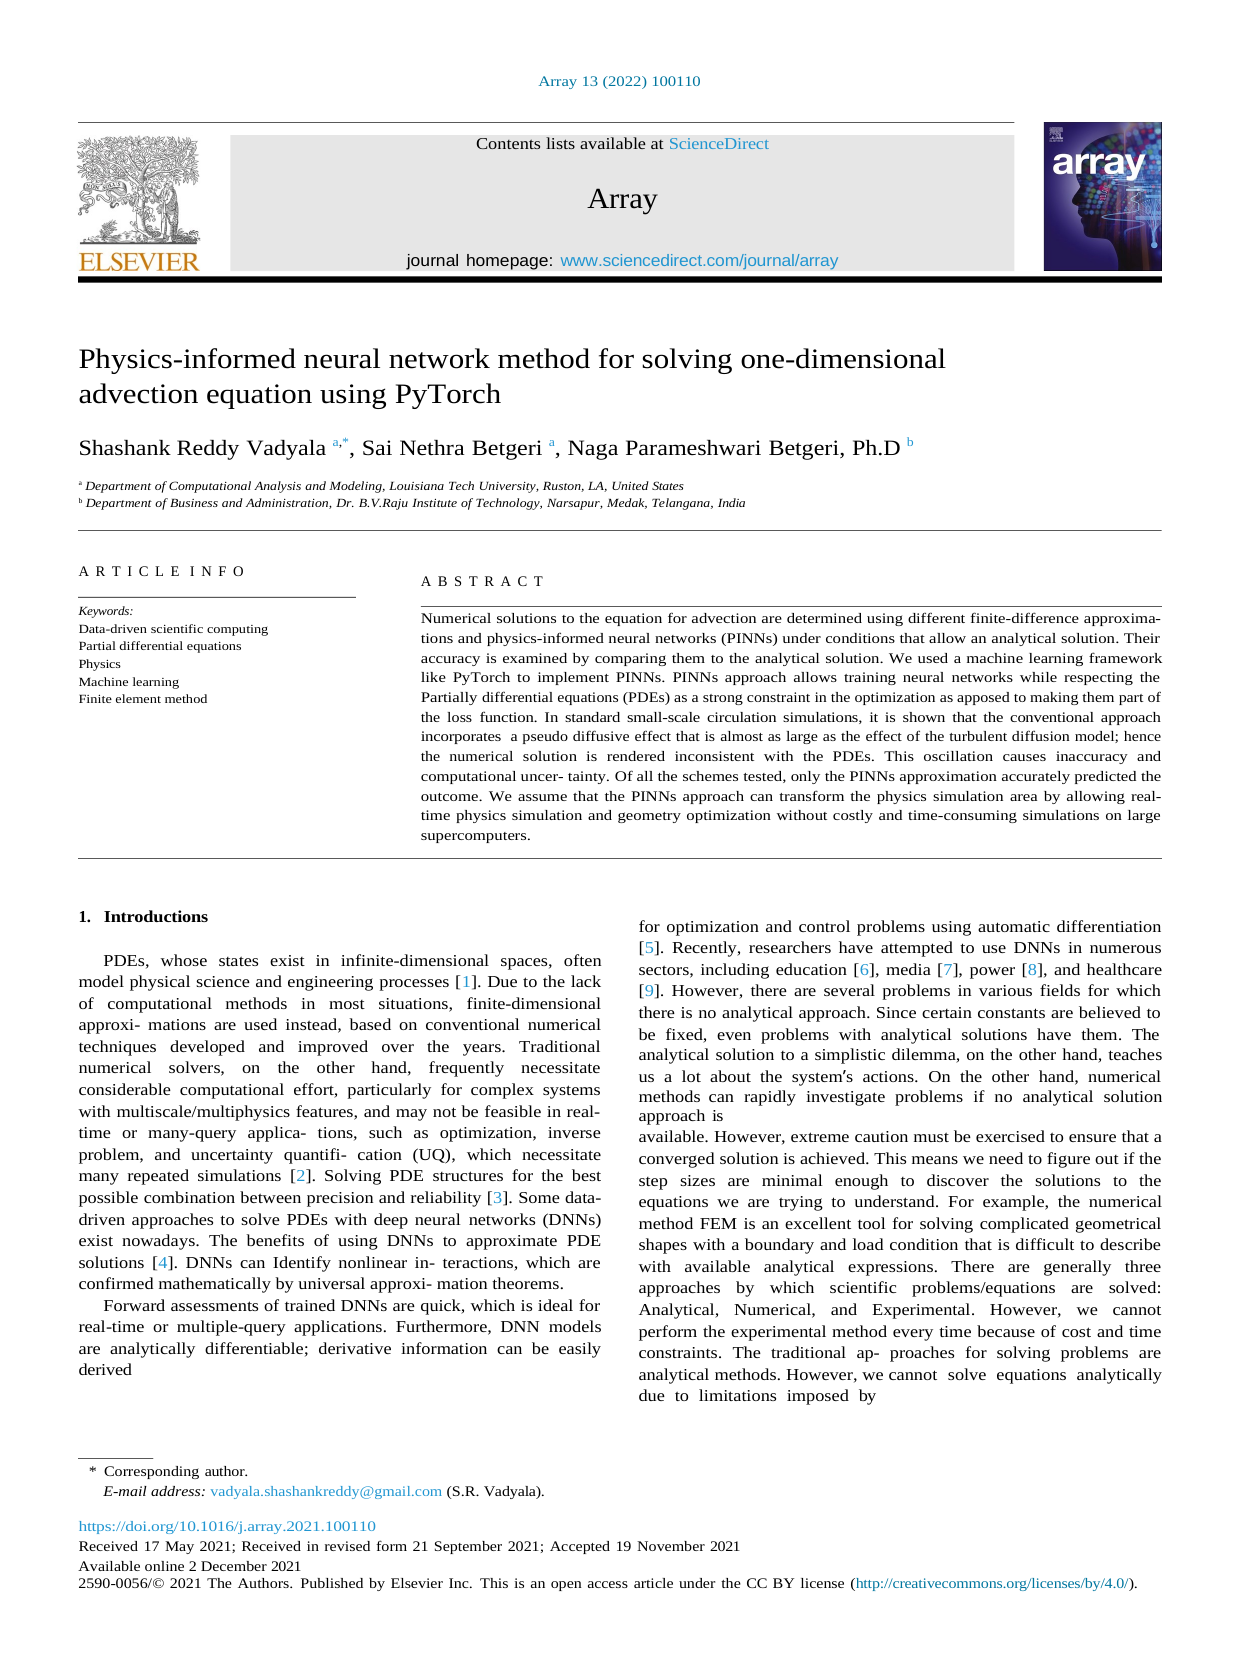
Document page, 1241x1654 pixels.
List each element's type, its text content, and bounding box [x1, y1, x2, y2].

picture [872, 1581, 878, 1591]
picture [930, 1581, 940, 1588]
picture [625, 76, 631, 84]
picture [1104, 1578, 1110, 1586]
text A B S T R A C T [421, 573, 1173, 589]
picture [583, 76, 587, 86]
picture [539, 77, 545, 86]
text E-mail address: vadyala.shashankreddy@gmail.com (S.R. Vadyala). [103, 1483, 1173, 1499]
picture [660, 76, 666, 83]
subtitle Introductions [78, 907, 605, 926]
text Available online 2 December 2021 [78, 1558, 1173, 1574]
text 2590-0056/© 2021 The Authors. Published by Elsevier Inc. This is an open access article under the CC BY license (http://creativecommons.org/licenses/by/4.0/). [78, 1574, 1173, 1591]
text a Department of Computational Analysis and Modeling, Louisiana Tech University, Ruston, LA, United States [78, 478, 1173, 493]
picture [949, 1581, 955, 1588]
picture [1092, 1581, 1100, 1591]
picture [1075, 1579, 1084, 1588]
text * Corresponding author. [89, 1463, 1173, 1479]
text available. However, extreme caution must be exercised to ensure that a converged solution is achieved. This means we need to figure out if the step sizes are minimal enough to discover the solutions to the equations we are trying to understand. For example, the numerical method FEM is an excellent tool for solving complicated geometrical shapes with a boundary and load condition that is difficult to describe with available analytical expressions. There are generally three approaches by which scientific problems/equations are solved: Analytical, Numerical, and Experimental. However, we cannot perform the experimental method every time because of cost and time constraints. The traditional ap- proaches for solving problems are analytical methods. However, we cannot solve equations analytically due to limitations imposed by [638, 1127, 1162, 1405]
text for optimization and control problems using automatic differentiation [5]. Recently, researchers have attempted to use DNNs in numerous sectors, including education [6], media [7], power [8], and healthcare [9]. However, there are several problems in various fields for which there is no analytical approach. Since certain constants are believed to be fixed, even problems with analytical solutions have them. The [638, 916, 1162, 1043]
text Forward assessments of trained DNNs are quick, which is ideal for real-time or multiple-query applications. Furthermore, DNN models are analytically differentiable; derivative information can be easily derived [78, 1296, 601, 1379]
text Machine learning Finite element method [78, 674, 213, 706]
text Physics-informed neural network method for solving one-dimensional advection equation using PyTorch [78, 342, 1066, 410]
text Data-driven scientific computing Partial differential equations Physics [78, 621, 276, 671]
text Received 17 May 2021; Received in revised form 21 September 2021; Accepted 19 November 2021 [78, 1538, 1173, 1554]
text Keywords: [78, 603, 276, 618]
text analytical solution to a simplistic dilemma, on the other hand, teaches us a lot about the system’s actions. On the other hand, numerical methods can rapidly investigate problems if no analytical solution approach is [638, 1046, 1162, 1124]
picture [1020, 1579, 1031, 1591]
text https://doi.org/10.1016/j.array.2021.100110 [78, 1518, 1173, 1535]
text Array 13 (2022) 100110 [67, 72, 1172, 89]
text b Department of Business and Administration, Dr. B.V.Raju Institute of Technology, Narsapur, Medak, Telangana, India [78, 496, 1173, 511]
picture [76, 135, 201, 271]
text PDEs, whose states exist in infinite-dimensional spaces, often model physical science and engineering processes [1]. Due to the lack of computational methods in most situations, finite-dimensional approxi- mations are used instead, based on conventional numerical techniques developed and improved over the years. Traditional numerical solvers, on the other hand, frequently necessitate considerable computational effort, particularly for complex systems with multiscale/multiphysics features, and may not be feasible in real-time or many-query applica- tions, such as optimization, inverse problem, and uncertainty quantifi- cation (UQ), which necessitate many repeated simulations [2]. Solving PDE structures for the best possible combination between precision and reliability [3]. Some data-driven approaches to solve PDEs with deep neural networks (DNNs) exist nowadays. The benefits of using DNNs to approximate PDE solutions [4]. DNNs can Identify nonlinear in- teractions, which are confirmed mathematically by universal approxi- mation theorems. [78, 951, 601, 1293]
text Numerical solutions to the equation for advection are determined using different finite-difference approxima- tions and physics-informed neural networks (PINNs) under conditions that allow an analytical solution. Their accuracy is examined by comparing them to the analytical solution. We used a machine learning framework like PyTorch to implement PINNs. PINNs approach allows training neural networks while respecting the Partially differential equations (PDEs) as a strong constraint in the optimization as apposed to making them part of the loss function. In standard small-scale circulation simulations, it is shown that the conventional approach incorporates a pseudo diffusive effect that is almost as large as the effect of the turbulent diffusion model; hence the numerical solution is rendered inconsistent with the PDEs. This oscillation causes inaccuracy and computational uncer- tainty. Of all the schemes tested, only the PINNs approximation accurately predicted the outcome. We assume that the PINNs approach can transform the physics simulation area by allowing real-time physics simulation and geometry optimization without costly and time-consuming simulations on large supercomputers. [421, 610, 1162, 843]
text A R T I C L E I N F O [78, 563, 276, 580]
picture [1043, 122, 1162, 271]
text Shashank Reddy Vadyala a,*, Sai Nethra Betgeri a, Naga Parameshwari Betgeri, Ph.D b [78, 435, 1173, 460]
